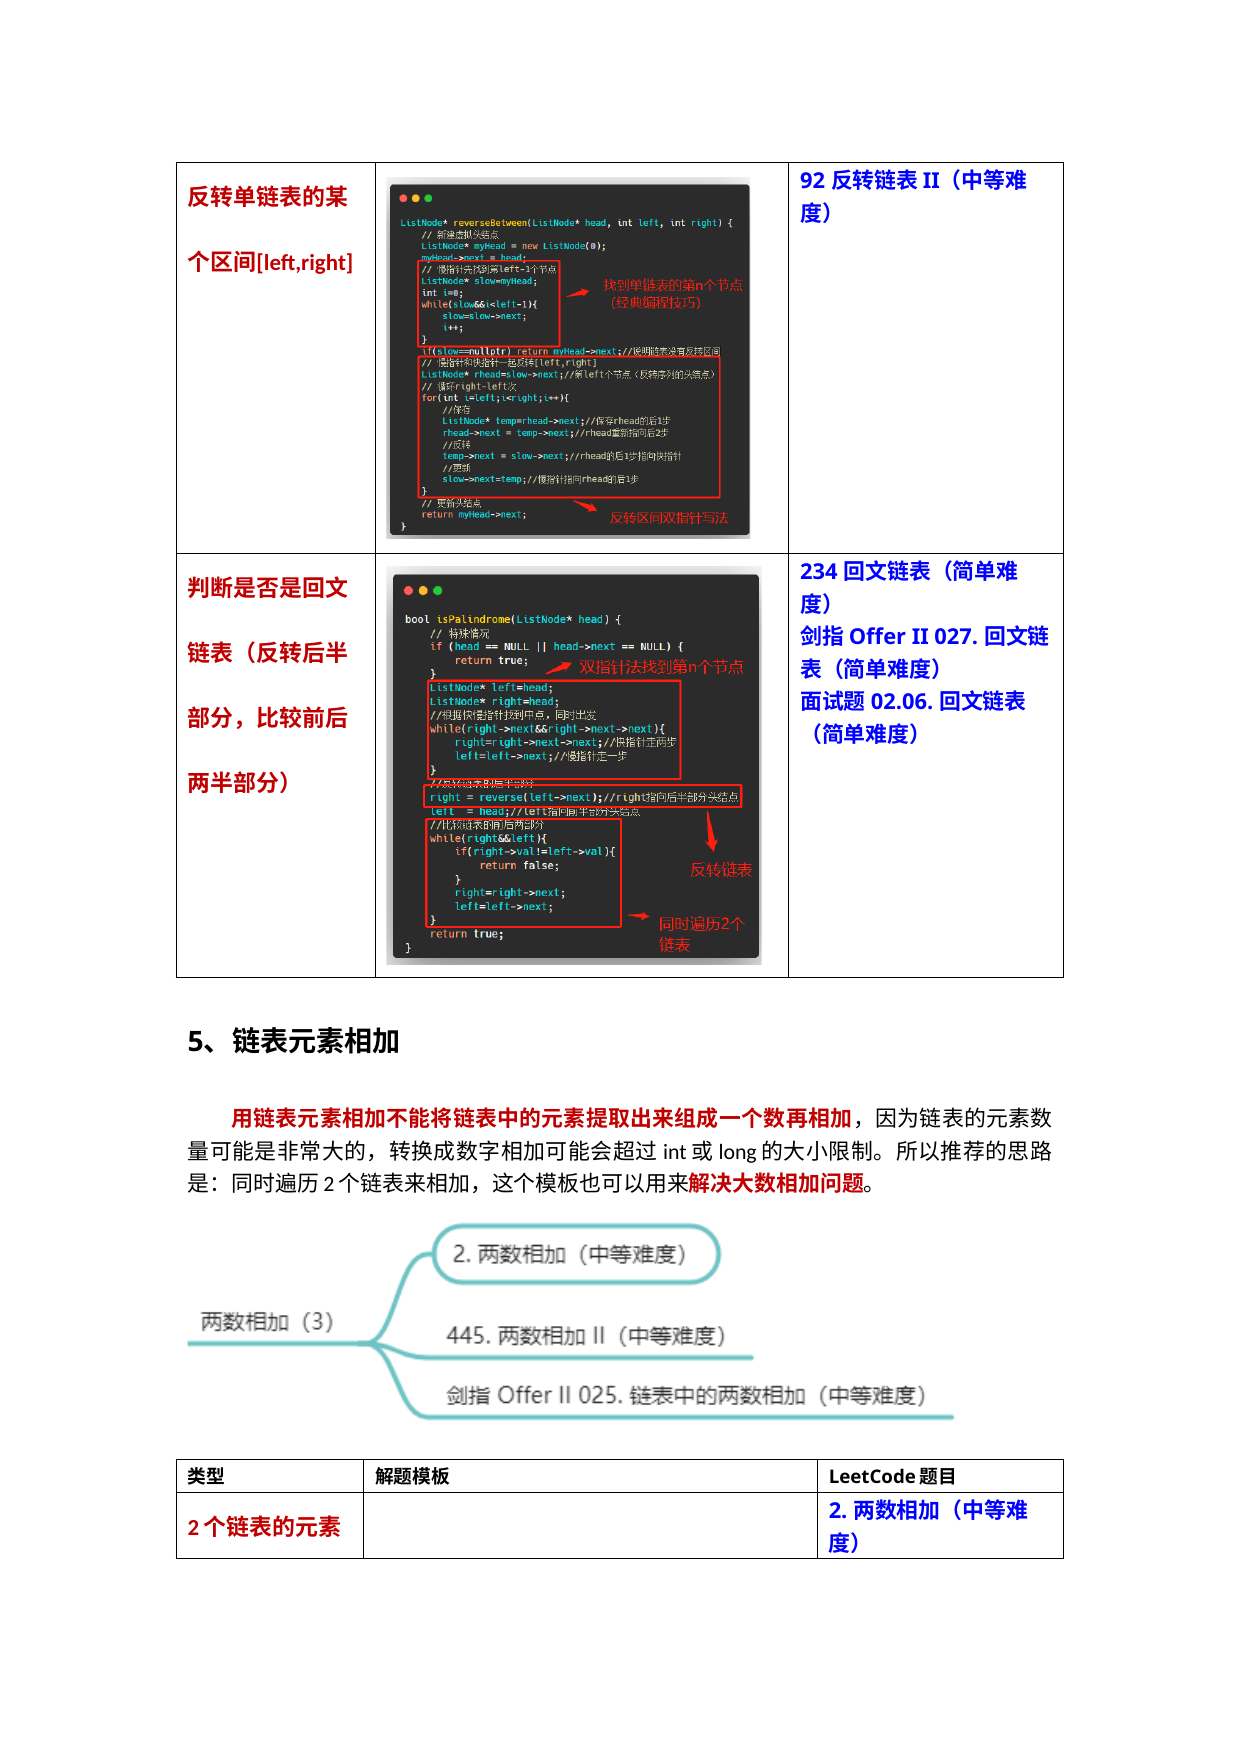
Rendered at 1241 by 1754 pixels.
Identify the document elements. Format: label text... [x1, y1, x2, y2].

table_header 类型 [177, 1460, 363, 1492]
table_cell [376, 554, 788, 977]
subtitle 5、链表元素相加 [187, 1007, 1053, 1072]
picture [386, 177, 751, 539]
table_header 解题模板 [364, 1460, 817, 1492]
table_cell 反转单链表的某个区间[left,right] [177, 163, 375, 553]
picture [386, 566, 762, 965]
table_cell 2. 两数相加（中等难度） [818, 1493, 1063, 1558]
list 用链表元素相加不能将链表中的元素提取出来组成一个数再相加，因为链表的元素数量可能是非常大的，转换成数字相加可能会超过int或long的大小限制。所以推荐的思路是：同时遍历2个链表来相加，这个模板也可以用来解决大数相加问题。 [187, 1101, 1053, 1198]
table_cell [364, 1493, 817, 1558]
table_cell [376, 163, 788, 553]
table_cell 92 反转链表II（中等难度） [789, 163, 1063, 553]
table_cell 2个链表的元素相加 [177, 1493, 363, 1558]
table_cell 判断是否是回文链表（反转后半部分，比较前后两半部分） [177, 554, 375, 977]
picture [187, 1198, 960, 1427]
table_cell 234 回文链表（简单难度） 剑指 Offer II 027. 回文链表（简单难度） 面试题 02.06. 回文链表（简单难度） [789, 554, 1063, 977]
table_header LeetCode题目 [818, 1460, 1063, 1492]
